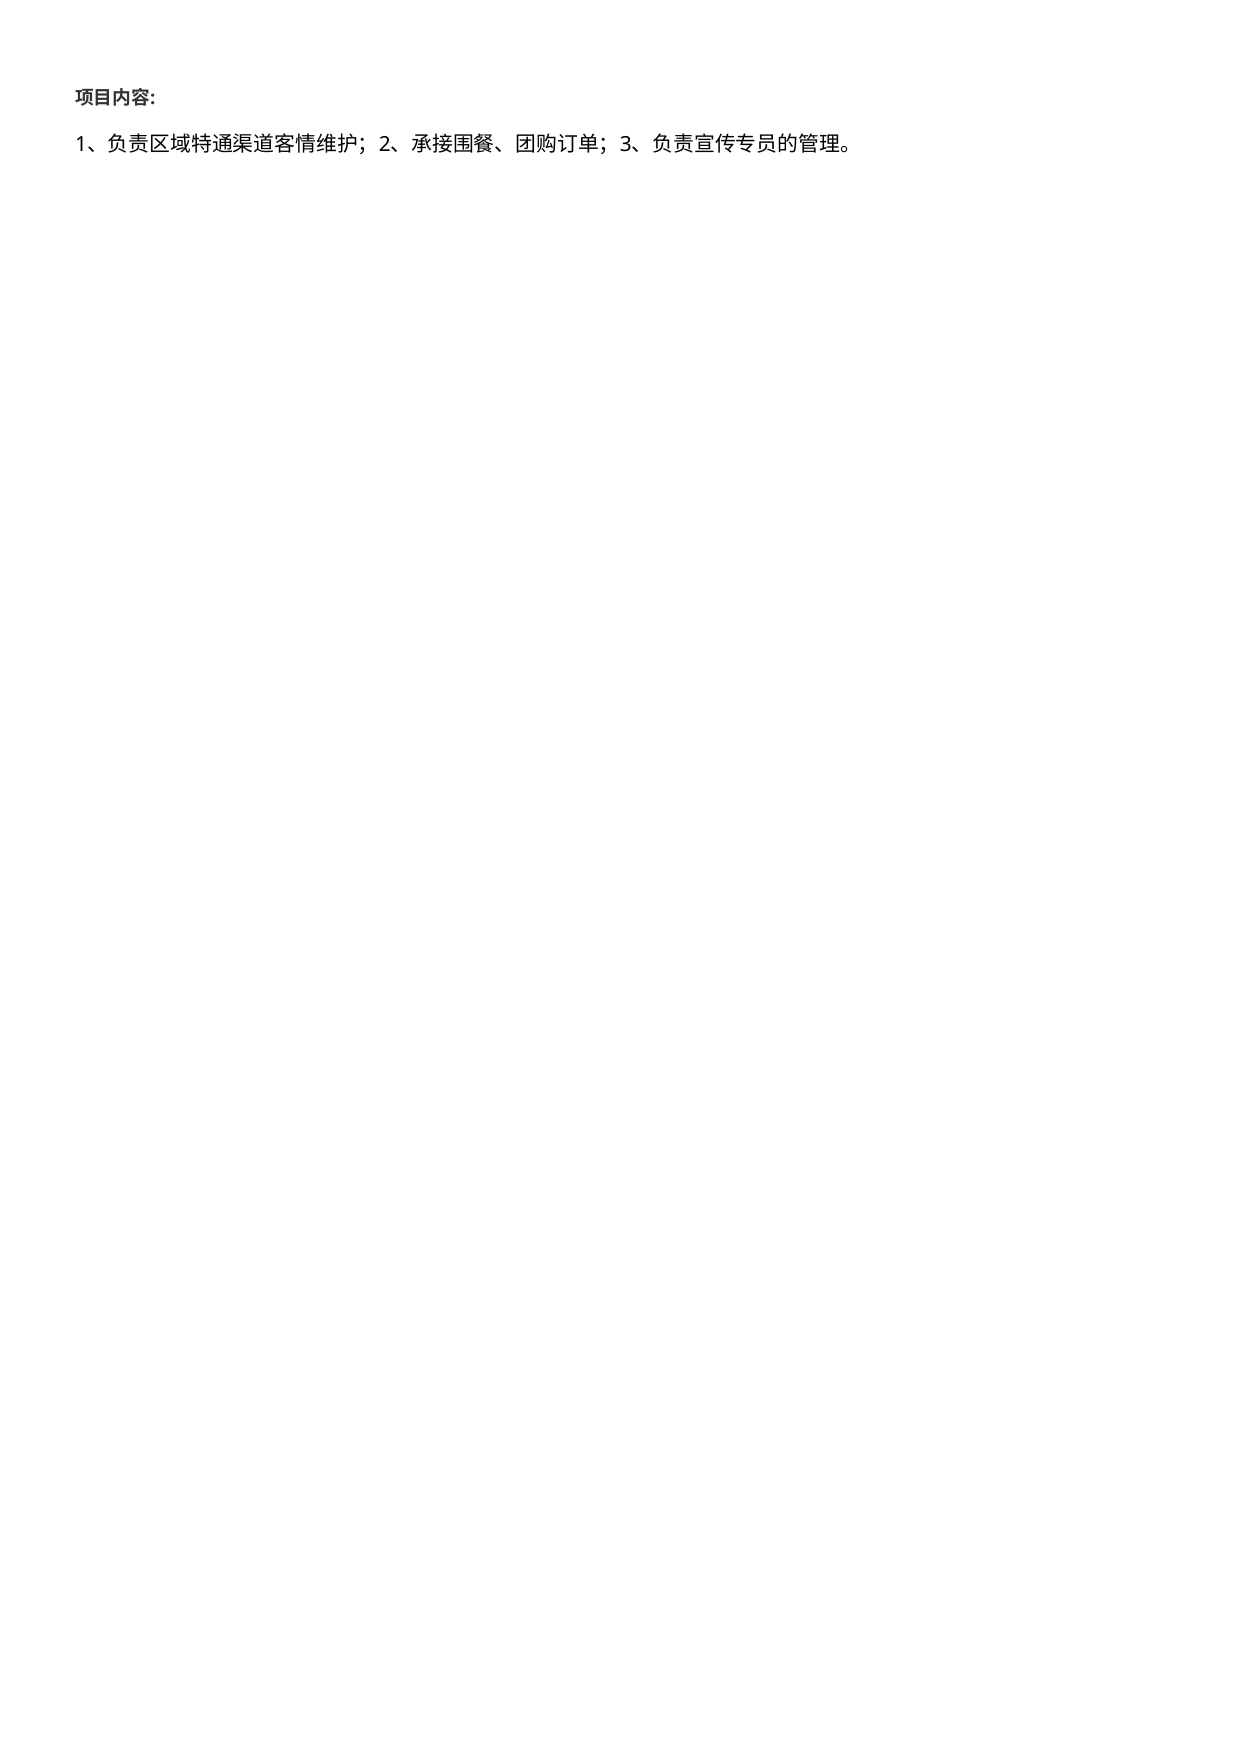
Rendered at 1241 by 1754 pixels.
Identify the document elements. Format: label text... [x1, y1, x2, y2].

text 项目内容: [75, 79, 1165, 113]
text 1、负责区域特通渠道客情维护；2、承接围餐、团购订单；3、负责宣传专员的管理。 [75, 125, 1165, 159]
